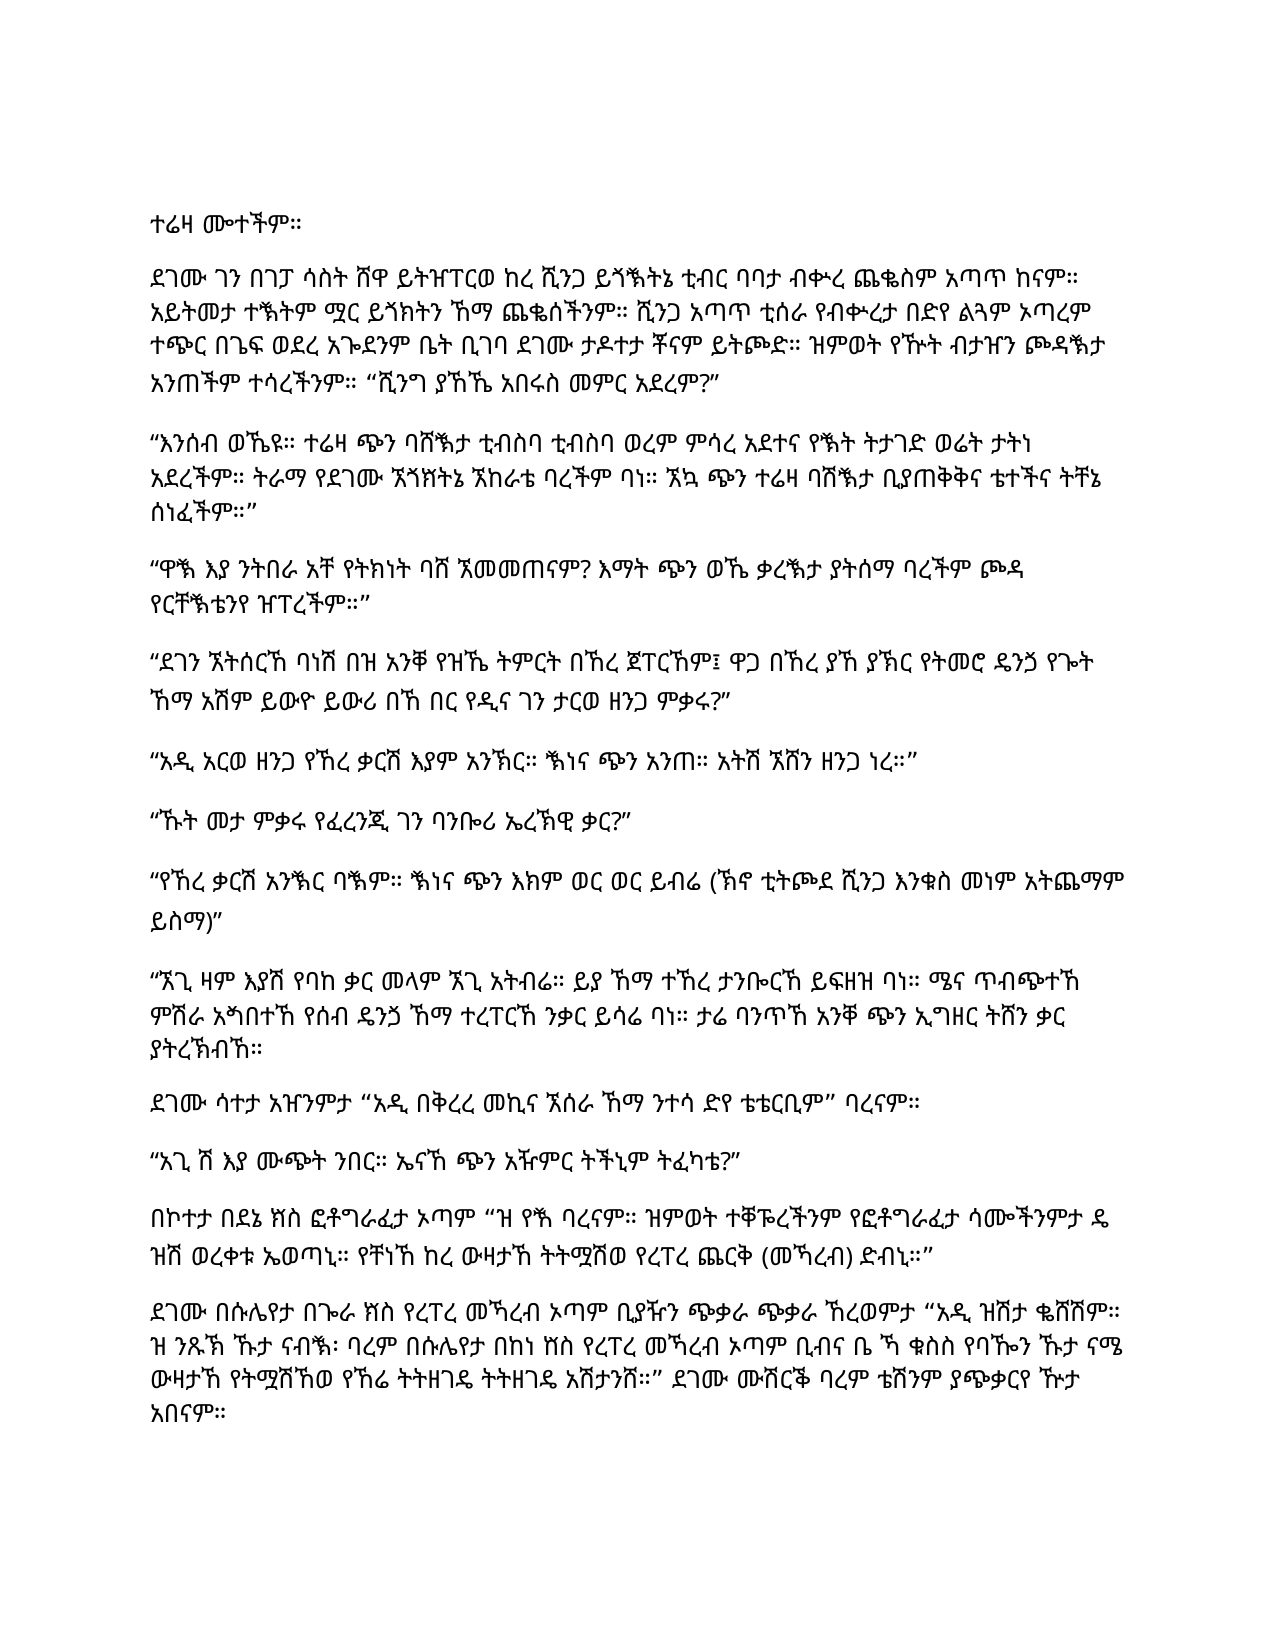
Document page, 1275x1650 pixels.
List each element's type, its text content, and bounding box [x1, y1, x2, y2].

text “አዲ አርወ ዘንጋ የኸረ ቃርሽ እያም አንኽር። ⷕነና ጭን አንጠ። አትሽ ኧሸን ዘንጋ ነረ።” [150, 744, 1125, 778]
text በኮተታ በደኔ ⷍስ ፎቶግራፈታ ኦጣም “ዝ የⷐ ባረናም። ዝምወት ተቐᎌረችንም የፎቶግራፈታ ሳᎀችንምታ ዴ ዝሽ ወረቀቱ ኤወጣኒ። የቸነኸ ከረ ውዛታኸ ትትሟሽወ የረፐረ ጨርቅ (መኻረብ) ድብኒ።” [150, 1204, 1125, 1272]
text “አጊ ሽ እያ ሙጭት ንበር። ኤናኸ ጭን አዥምር ትችኒም ትፈካቴ?” [150, 1144, 1125, 1178]
text ተሬዛ ᎀተችም። [150, 210, 1125, 239]
text ደገሙ ገን በገፓ ሳስት ሸዋ ይትዠፐርወ ከረ ሺንጋ ይⷘⷕትኔ ቲብር ባባታ ብቍረ ጨቈስም አጣጥ ከናም። አይትመታ ተⷕትም ሟር ይⷘክትን ኸማ ጨቈሰችንም። ሺንጋ አጣጥ ቲሰራ የብቍረታ በድየ ልጓም ኦጣረም ተጭር በጌፍ ወደረ አጐደንም ቤት ቢገባ ደገሙ ታዶተታ ቾናም ይትጮድ። ዝምወት የዅት ብታዠን ጮዳⷕታ አንጠችም ተሳረችንም። “ሺንግ ያኸኼ አበሩስ መምር አደረም?” [150, 264, 1125, 400]
text “ዋⷕ እያ ንትበራ አቸ የትክነት ባሸ ኧመመጠናም? እማት ጭን ወኼ ቃረⷕታ ያትሰማ ባረችም ጮዳ የርቸⷕቴንየ ዠፐረችም።” [150, 552, 1125, 620]
text “ኧጊ ዛም እያሽ የባከ ቃር መላም ኧጊ አትብሬ። ይያ ኸማ ተኸረ ታንᎄርኸ ይፍዘዝ ባነ። ሜና ጥብጭተኸ ምሽራ አⷝበተኸ የሰብ ዴንⷛ ኸማ ተረፐርኸ ንቃር ይሳሬ ባነ። ታሬ ባንጥኸ አንቐ ጭን ኢግዘር ትሸን ቃር ያትረኽብኸ። [150, 963, 1125, 1064]
text “የኸረ ቃርሽ አንⷕር ባⷕም። ⷕነና ጭን እክም ወር ወር ይብሬ (ኽኖ ቲትጮደ ሺንጋ እንቁስ መነም አትጨማም ይስማ)” [150, 864, 1125, 937]
text ደገሙ ሳተታ አዠንምታ “አዲ በቅረረ መኪና ኧሰራ ኸማ ንተሳ ድየ ቴቴርቢም” ባረናም። [150, 1089, 1125, 1119]
text “ኹት መታ ምቃሩ የፈረንጂ ገን ባንᎄሪ ኤረኽዊ ቃር?” [150, 804, 1125, 838]
text “ደገን ኧትሰርኸ ባነሽ በዝ አንቐ የዝኼ ትምርት በኸረ ጀፐርኸም፤ ዋጋ በኸረ ያኸ ያኽር የትመሮ ዴንⷛ የጐት ኸማ አሽም ይውዮ ይውሪ በኸ በር የዲና ገን ታርወ ዘንጋ ምቃሩ?” [150, 645, 1125, 718]
text “እንሰብ ወኼዩ። ተሬዛ ጭን ባሸⷕታ ቲብስባ ቲብስባ ወረም ምሳረ አደተና የⷕት ትታገድ ወሬት ታትነ አደረችም። ትራማ የደገሙ ኧⷘⷍትኔ ኧከራቴ ባረችም ባነ። ኧኳ ጭን ተሬዛ ባሽⷕታ ቢያጠቅቅና ቴተችና ትቸኔ ሰነፈችም።” [150, 426, 1125, 527]
text ደገሙ በሱሌየታ በጐራ ⷍስ የረፐረ መኻረብ ኦጣም ቢያዥን ጭቃራ ጭቃራ ኸረወምታ “አዲ ዝሽታ ቈሸሽም። ዝ ንጹኽ ኹታ ናብⷕ፡ ባረም በሱሌየታ በከነ ⷈስ የረፐረ መኻረብ ኦጣም ቢብና ቤ ኻ ቁስስ የባዀን ኹታ ናሜ ውዛታኸ የትሟሽኸወ የኸሬ ትትዘገዴ ትትዘገዴ አሽታንሸ።” ደገሙ ሙሽርቕ ባረም ቴሽንም ያጭቃርየ ዅታ አበናም። [150, 1298, 1125, 1428]
